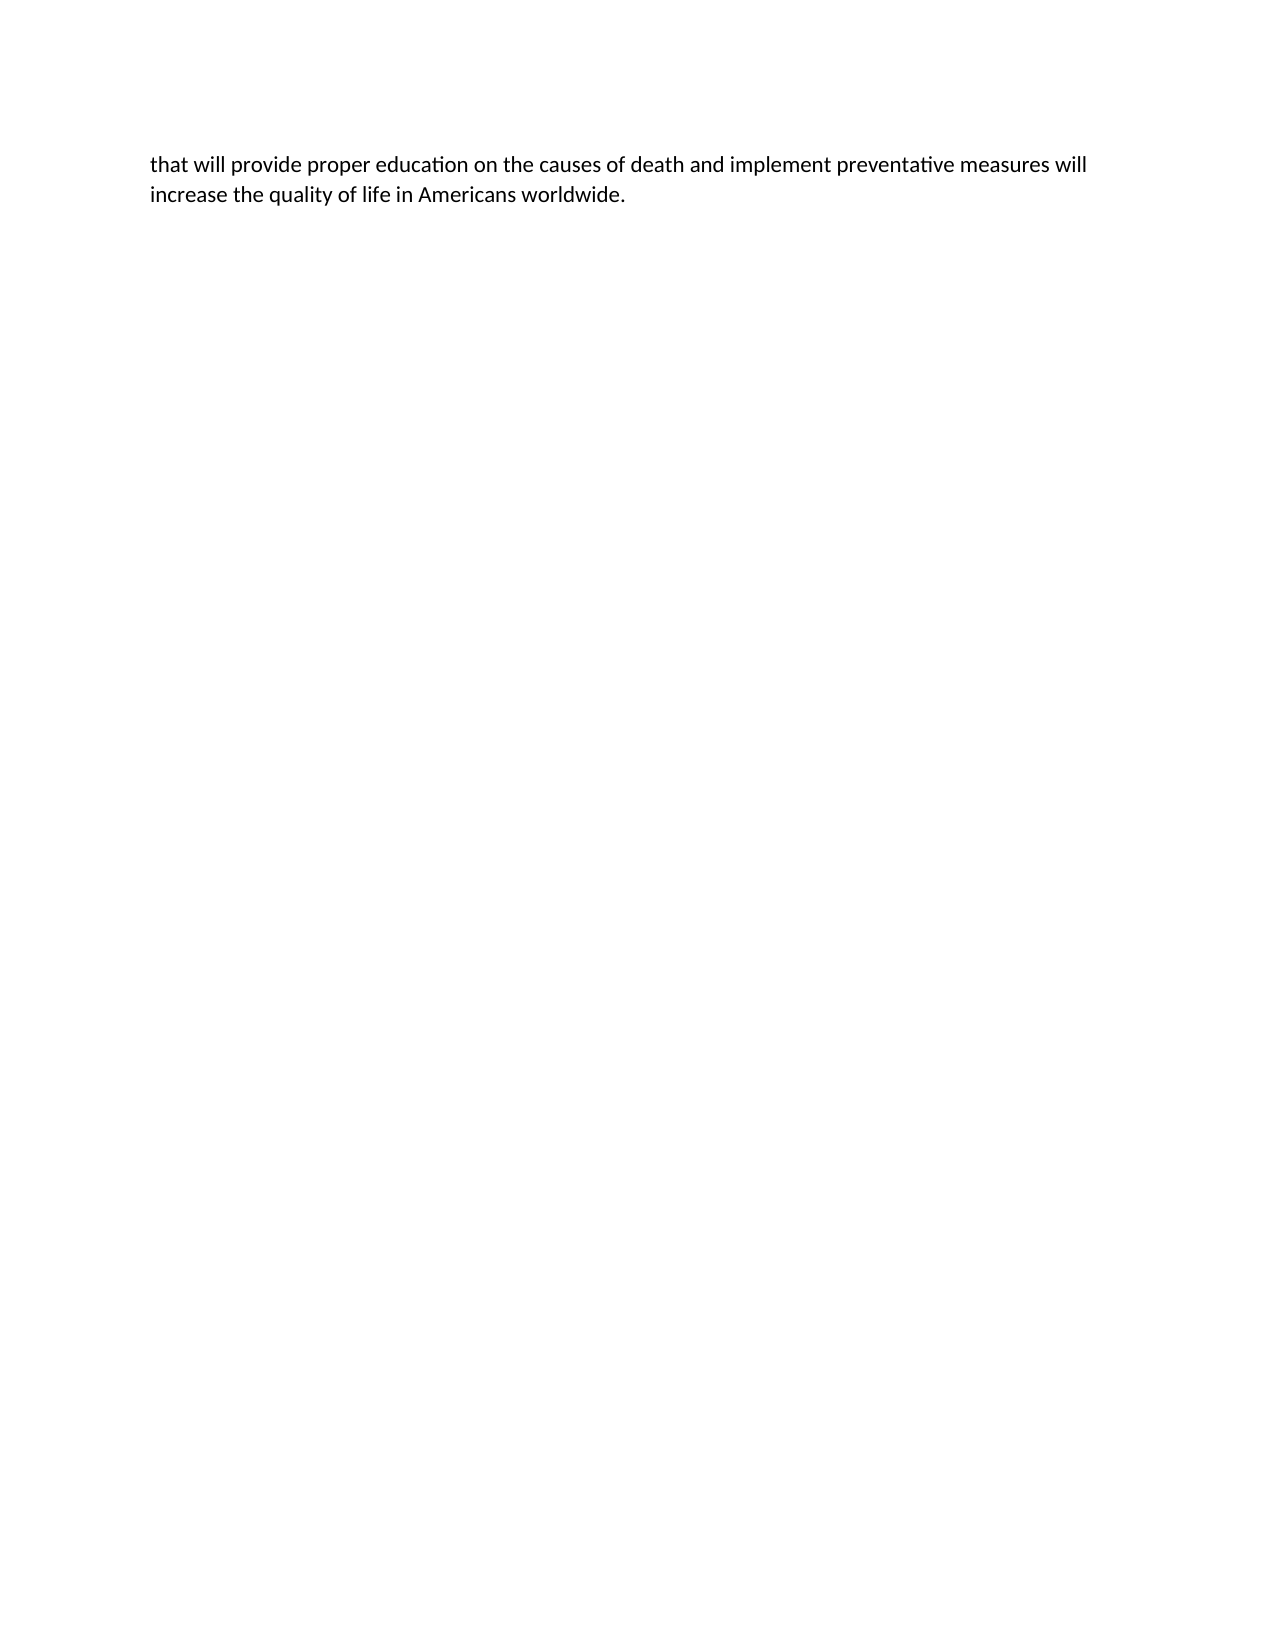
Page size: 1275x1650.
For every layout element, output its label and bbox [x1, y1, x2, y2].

text [150, 150, 1125, 208]
